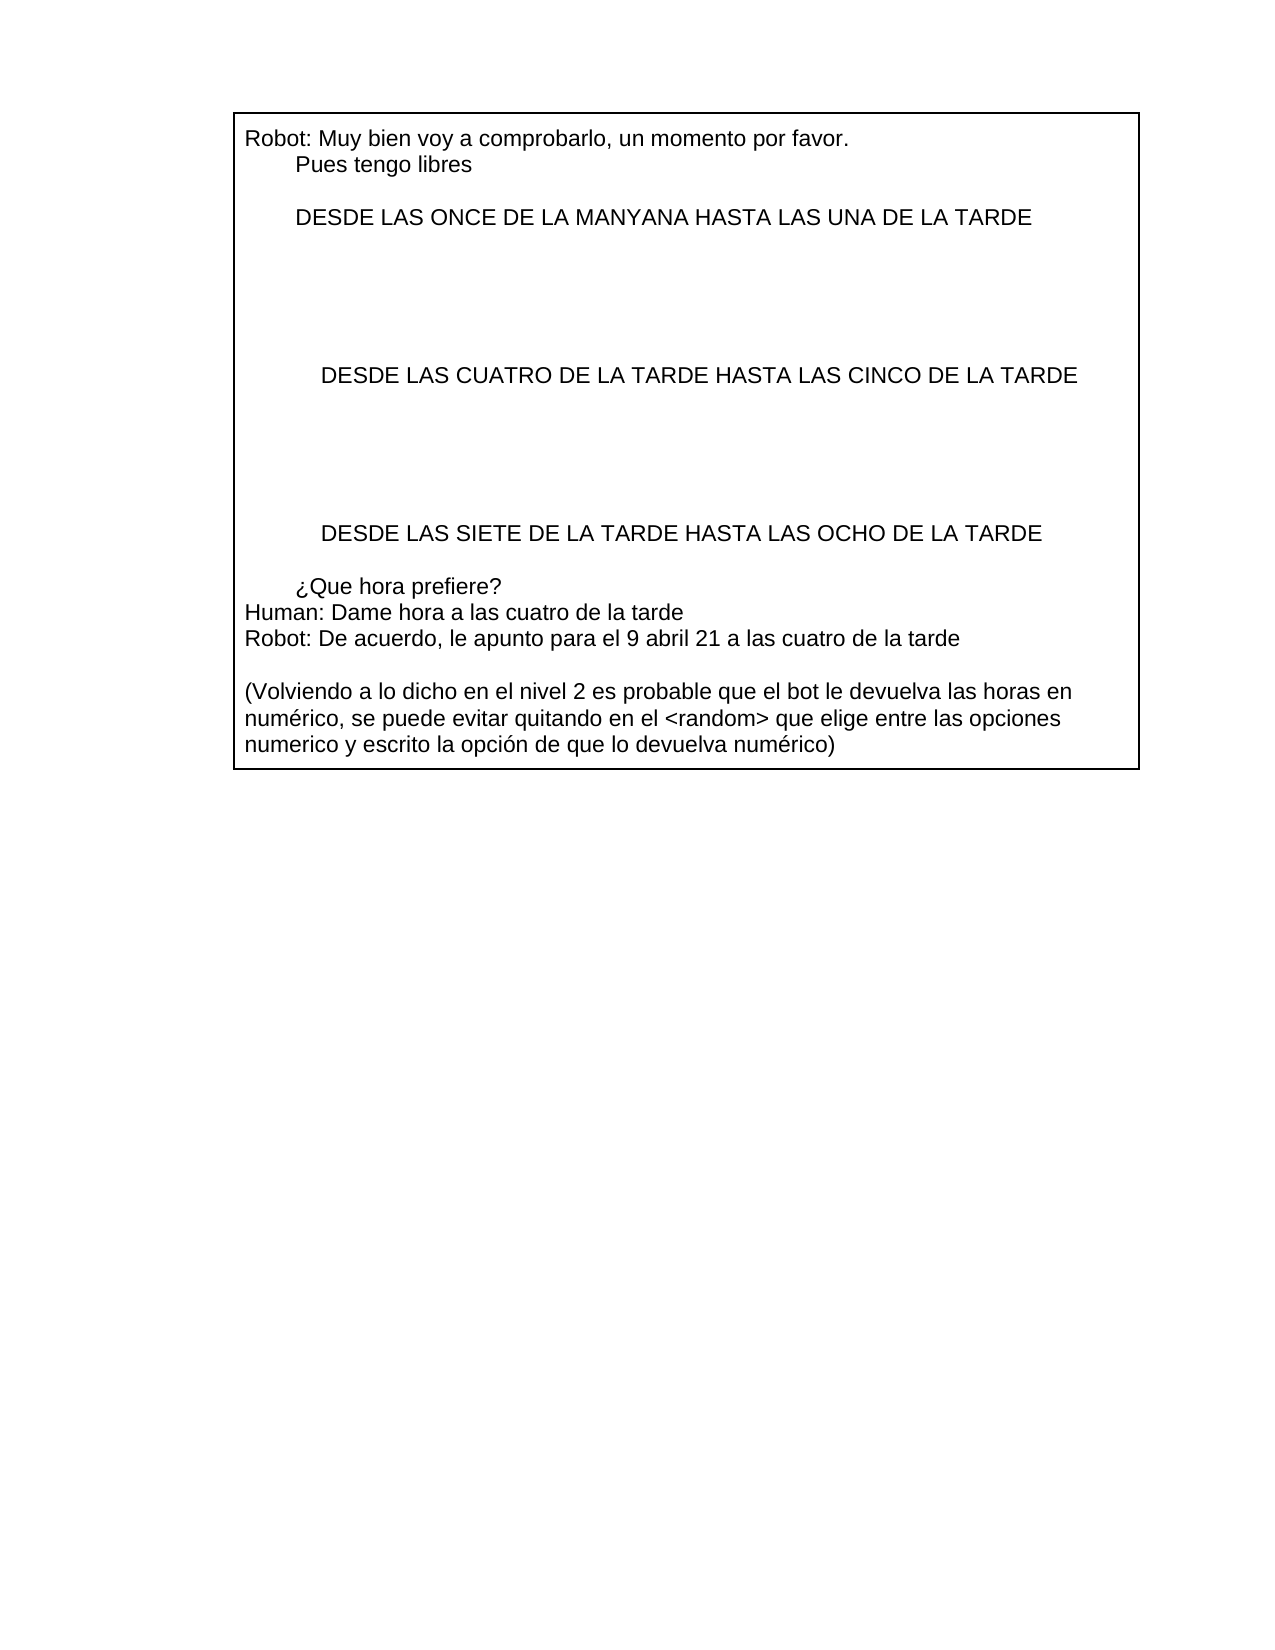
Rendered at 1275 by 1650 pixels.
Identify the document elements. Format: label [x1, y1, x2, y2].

table_header [235, 114, 1138, 768]
